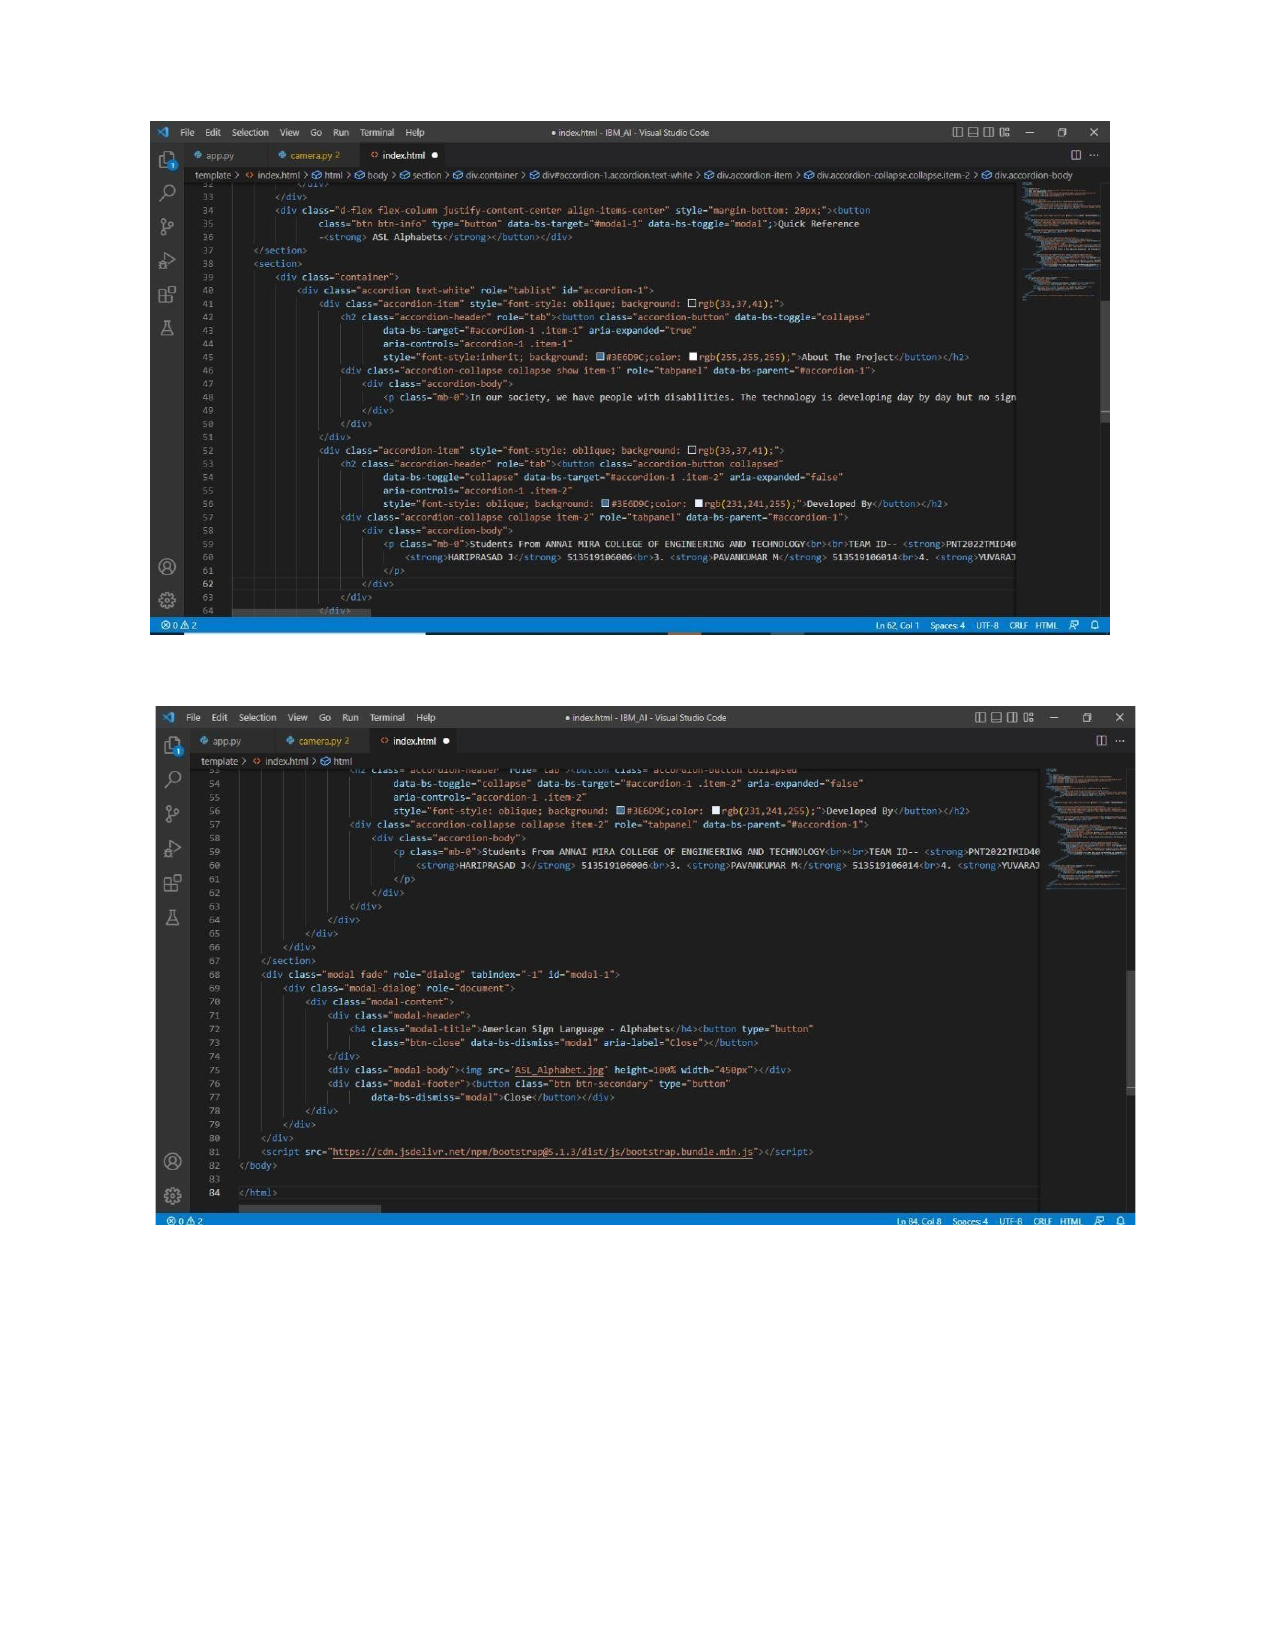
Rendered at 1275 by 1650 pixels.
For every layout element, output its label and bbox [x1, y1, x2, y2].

picture [155, 706, 1136, 1225]
picture [150, 121, 1110, 635]
